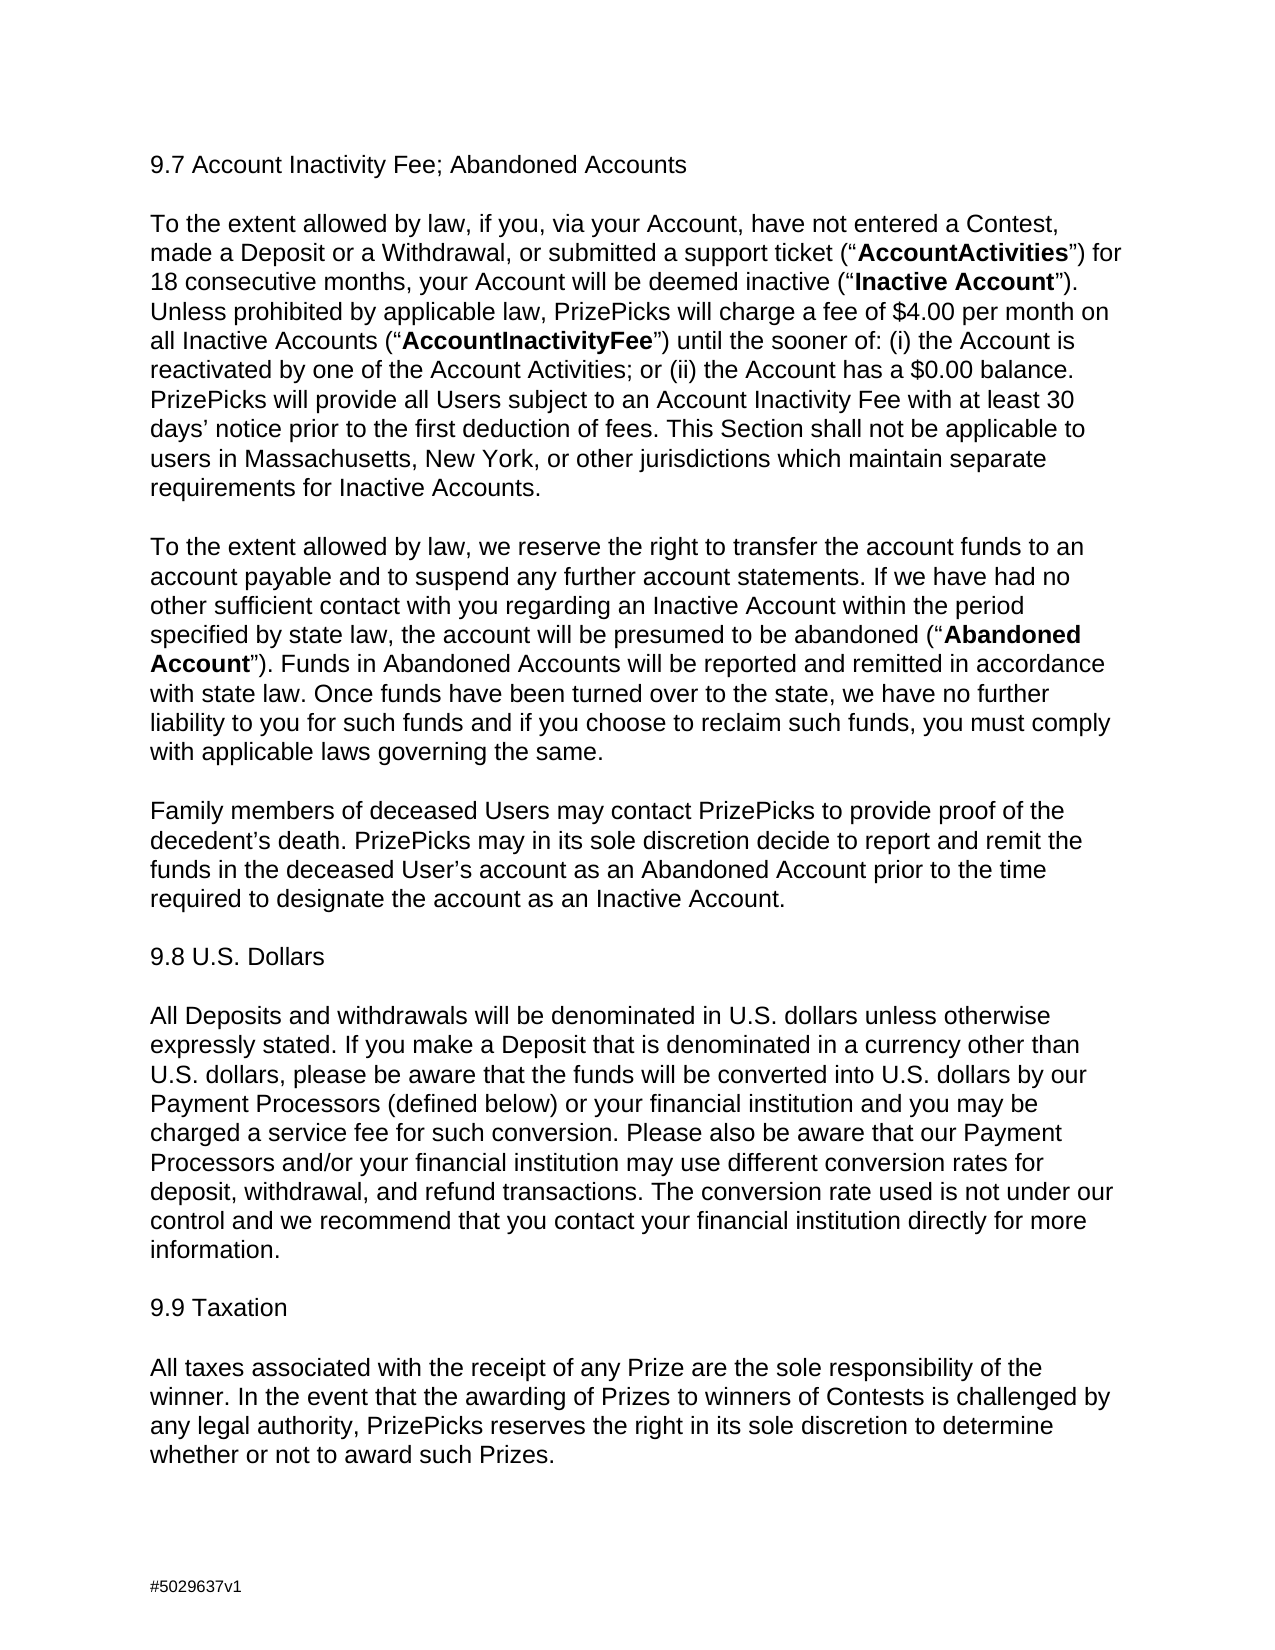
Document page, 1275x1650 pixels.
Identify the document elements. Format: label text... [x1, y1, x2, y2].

text 9.8 U.S. Dollars [150, 943, 1275, 971]
text PrizePicks will provide all Users subject to an Account Inactivity Fee with at least 30 days’ notice prior to the first deduction of fees. This Section shall not be applicable to users in Massachusetts, New York, or other jurisdictions which maintain separate requirements for Inactive Accounts. [150, 385, 1095, 502]
text 9.7 Account Inactivity Fee; Abandoned Accounts [150, 151, 1275, 179]
text All taxes associated with the receipt of any Prize are the sole responsibility of the winner. In the event that the awarding of Prizes to winners of Contests is challenged by any legal authority, PrizePicks reserves the right in its sole discretion to determine whether or not to award such Prizes. [150, 1352, 1125, 1469]
text Family members of deceased Users may contact PrizePicks to provide proof of the decedent’s death. PrizePicks may in its sole discretion decide to report and remit the funds in the deceased User’s account as an Abandoned Account prior to the time required to designate the account as an Inactive Account. [150, 796, 1095, 913]
text To the extent allowed by law, if you, via your Account, have not entered a Contest, made a Deposit or a Withdrawal, or submitted a support ticket (“AccountActivities”) for 18 consecutive months, your Account will be deemed inactive (“Inactive Account”). Unless prohibited by applicable law, PrizePicks will charge a fee of $4.00 per month on all Inactive Accounts (“AccountInactivityFee”) until the sooner of: (i) the Account is reactivated by one of the Account Activities; or (ii) the Account has a $0.00 balance. [150, 209, 1125, 384]
text #5029637v1 [150, 1577, 1275, 1596]
text To the extent allowed by law, we reserve the right to transfer the account funds to an account payable and to suspend any further account statements. If we have had no other sufficient contact with you regarding an Inactive Account within the period specified by state law, the account will be presumed to be abandoned (“Abandoned Account”). Funds in Abandoned Accounts will be reported and remitted in accordance with state law. Once funds have been turned over to the state, we have no further liability to you for such funds and if you choose to reclaim such funds, you must comply with applicable laws governing the same. [150, 532, 1125, 766]
text 9.9 Taxation [150, 1295, 1275, 1322]
text All Deposits and withdrawals will be denominated in U.S. dollars unless otherwise expressly stated. If you make a Deposit that is denominated in a currency other than U.S. dollars, please be aware that the funds will be converted into U.S. dollars by our Payment Processors (defined below) or your financial institution and you may be charged a service fee for such conversion. Please also be aware that our Payment Processors and/or your financial institution may use different conversion rates for deposit, withdrawal, and refund transactions. The conversion rate used is not under our control and we recommend that you contact your financial institution directly for more information. [150, 1001, 1125, 1264]
